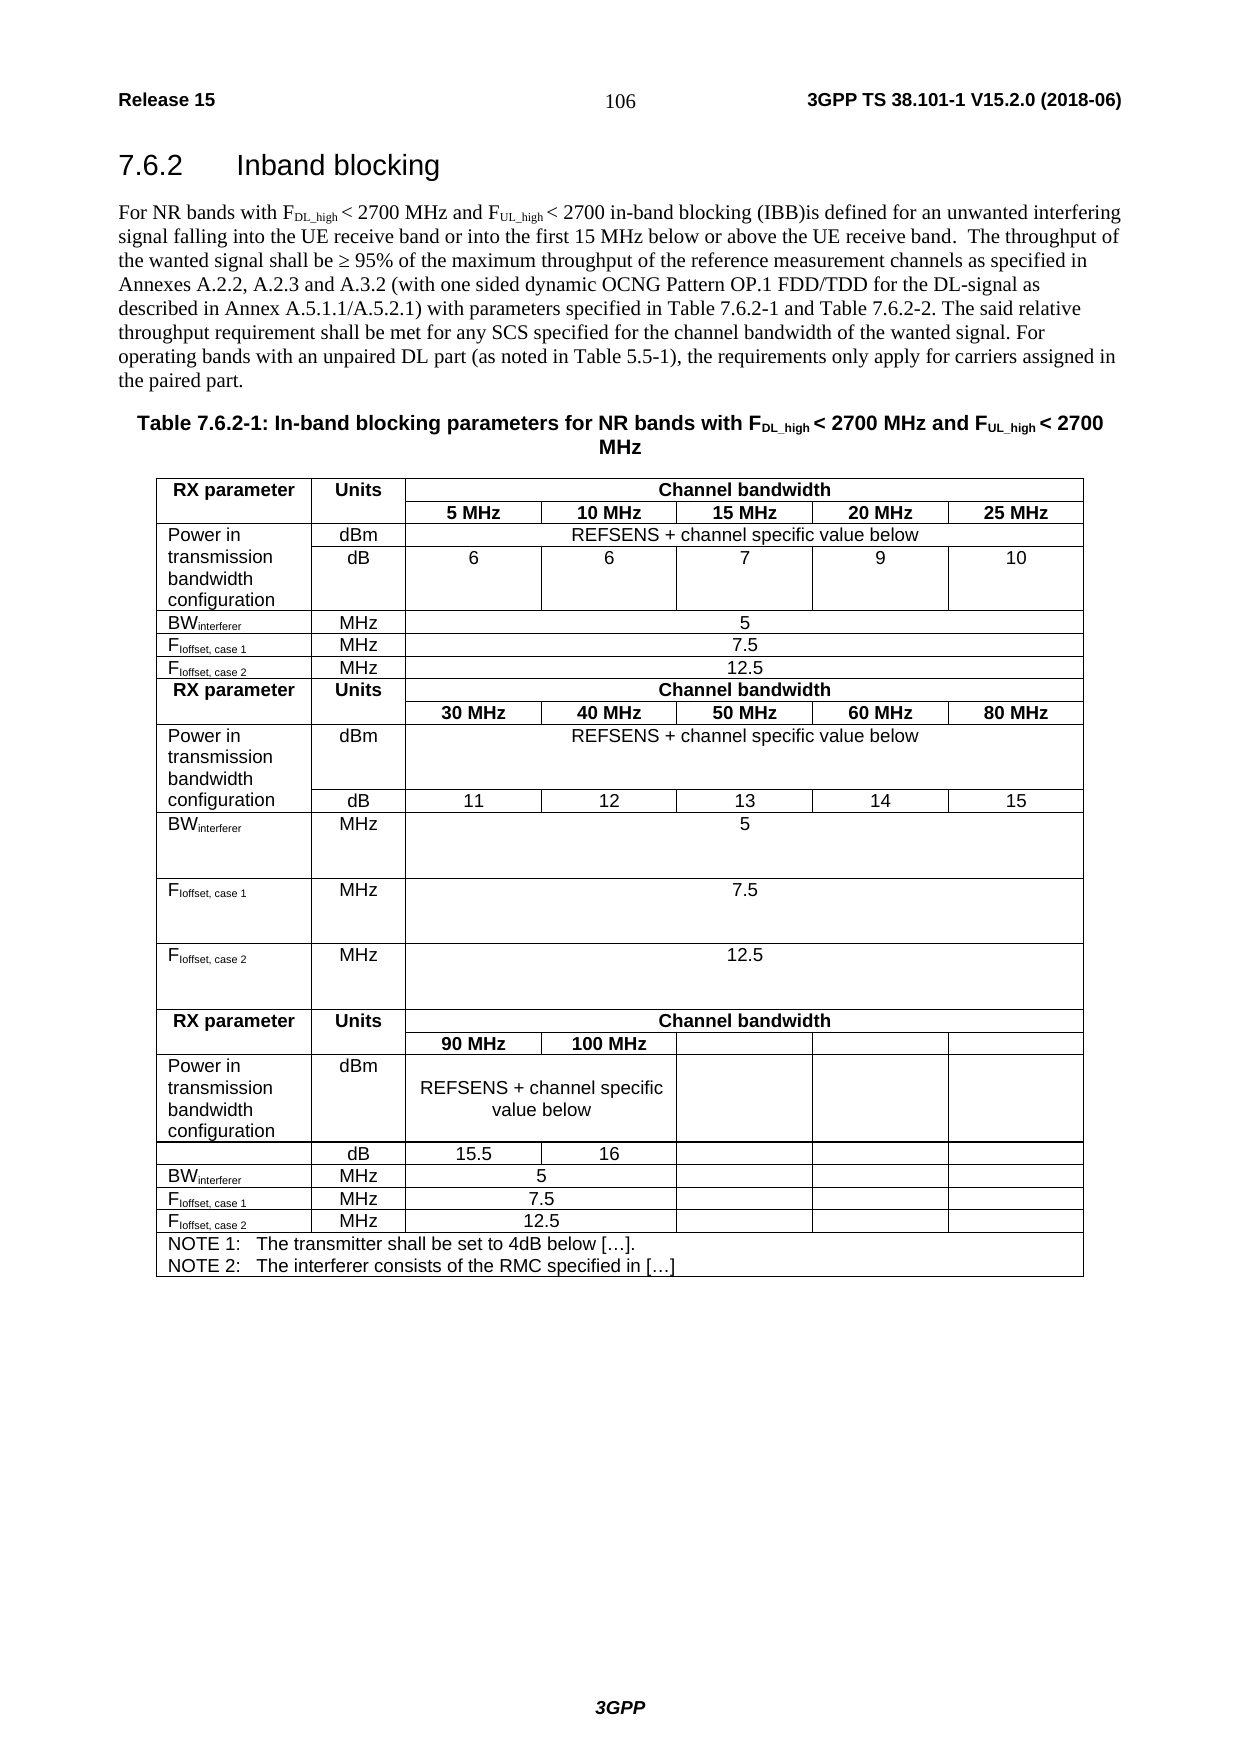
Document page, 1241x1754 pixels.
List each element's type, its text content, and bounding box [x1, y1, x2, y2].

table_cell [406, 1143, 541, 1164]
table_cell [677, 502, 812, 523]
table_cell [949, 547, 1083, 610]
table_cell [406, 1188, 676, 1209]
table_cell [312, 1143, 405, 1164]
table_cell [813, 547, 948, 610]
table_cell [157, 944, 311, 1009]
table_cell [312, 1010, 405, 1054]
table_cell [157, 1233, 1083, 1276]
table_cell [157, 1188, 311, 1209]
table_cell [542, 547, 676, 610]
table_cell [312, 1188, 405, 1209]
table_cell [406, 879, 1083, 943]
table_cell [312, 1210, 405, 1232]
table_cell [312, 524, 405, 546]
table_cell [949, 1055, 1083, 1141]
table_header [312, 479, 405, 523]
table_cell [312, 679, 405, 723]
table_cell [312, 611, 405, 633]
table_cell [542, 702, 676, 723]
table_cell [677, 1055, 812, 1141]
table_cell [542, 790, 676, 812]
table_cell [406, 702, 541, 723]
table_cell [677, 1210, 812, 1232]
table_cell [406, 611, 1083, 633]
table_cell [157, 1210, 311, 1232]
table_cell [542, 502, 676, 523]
subtitle 7.6.2 Inband blocking [118, 148, 1122, 181]
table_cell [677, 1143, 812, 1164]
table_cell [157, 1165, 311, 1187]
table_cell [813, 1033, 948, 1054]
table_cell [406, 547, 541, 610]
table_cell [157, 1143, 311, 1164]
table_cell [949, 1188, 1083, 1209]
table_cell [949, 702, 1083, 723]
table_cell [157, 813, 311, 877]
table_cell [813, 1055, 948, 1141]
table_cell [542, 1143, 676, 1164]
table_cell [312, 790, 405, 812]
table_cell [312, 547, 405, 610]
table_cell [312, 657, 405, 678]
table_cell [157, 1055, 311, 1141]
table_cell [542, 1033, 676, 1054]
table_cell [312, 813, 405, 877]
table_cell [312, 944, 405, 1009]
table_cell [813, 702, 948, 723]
text For NR bands with FDL_high < 2700 MHz and FUL_high < 2700 in-band blocking (IBB)is defined for an unwanted interfering signal falling into the UE receive band or into the first 15 MHz below or above the UE receive band. The throughput of the wanted signal shall be ≥ 95% of the maximum throughput of the reference measurement channels as specified in Annexes A.2.2, A.2.3 and A.3.2 (with one sided dynamic OCNG Pattern OP.1 FDD/TDD for the DL-signal as described in Annex A.5.1.1/A.5.2.1) with parameters specified in Table 7.6.2-1 and Table 7.6.2-2. The said relative throughput requirement shall be met for any SCS specified for the channel bandwidth of the wanted signal. For operating bands with an unpaired DL part (as noted in Table 5.5-1), the requirements only apply for carriers assigned in the paired part. [118, 200, 1122, 392]
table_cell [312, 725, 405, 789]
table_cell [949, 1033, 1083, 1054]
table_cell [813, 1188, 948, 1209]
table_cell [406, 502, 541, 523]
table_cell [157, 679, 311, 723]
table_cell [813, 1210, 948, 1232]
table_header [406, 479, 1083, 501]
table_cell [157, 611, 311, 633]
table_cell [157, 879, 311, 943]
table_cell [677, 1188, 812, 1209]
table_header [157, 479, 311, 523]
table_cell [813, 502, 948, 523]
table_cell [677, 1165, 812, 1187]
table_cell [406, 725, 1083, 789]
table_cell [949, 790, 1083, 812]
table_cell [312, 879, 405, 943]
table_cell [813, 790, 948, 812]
text Table 7.6.2-1: In-band blocking parameters for NR bands with FDL_high < 2700 MHz and FUL_high < 2700 MHz [118, 411, 1122, 459]
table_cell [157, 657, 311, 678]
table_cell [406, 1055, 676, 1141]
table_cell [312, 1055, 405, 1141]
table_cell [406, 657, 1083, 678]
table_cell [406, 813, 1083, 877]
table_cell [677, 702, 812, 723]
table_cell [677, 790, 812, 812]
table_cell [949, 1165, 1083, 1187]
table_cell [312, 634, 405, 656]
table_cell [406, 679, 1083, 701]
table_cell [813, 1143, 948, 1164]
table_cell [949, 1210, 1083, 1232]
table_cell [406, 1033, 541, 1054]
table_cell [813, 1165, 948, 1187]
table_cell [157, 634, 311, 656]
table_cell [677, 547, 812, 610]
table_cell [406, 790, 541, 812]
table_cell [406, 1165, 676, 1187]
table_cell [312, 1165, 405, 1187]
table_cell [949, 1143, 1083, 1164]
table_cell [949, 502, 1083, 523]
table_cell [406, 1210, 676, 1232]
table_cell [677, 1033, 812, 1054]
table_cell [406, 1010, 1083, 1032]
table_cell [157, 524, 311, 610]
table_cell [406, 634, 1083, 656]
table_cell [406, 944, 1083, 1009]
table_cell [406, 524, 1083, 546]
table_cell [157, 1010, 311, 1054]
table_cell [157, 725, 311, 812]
